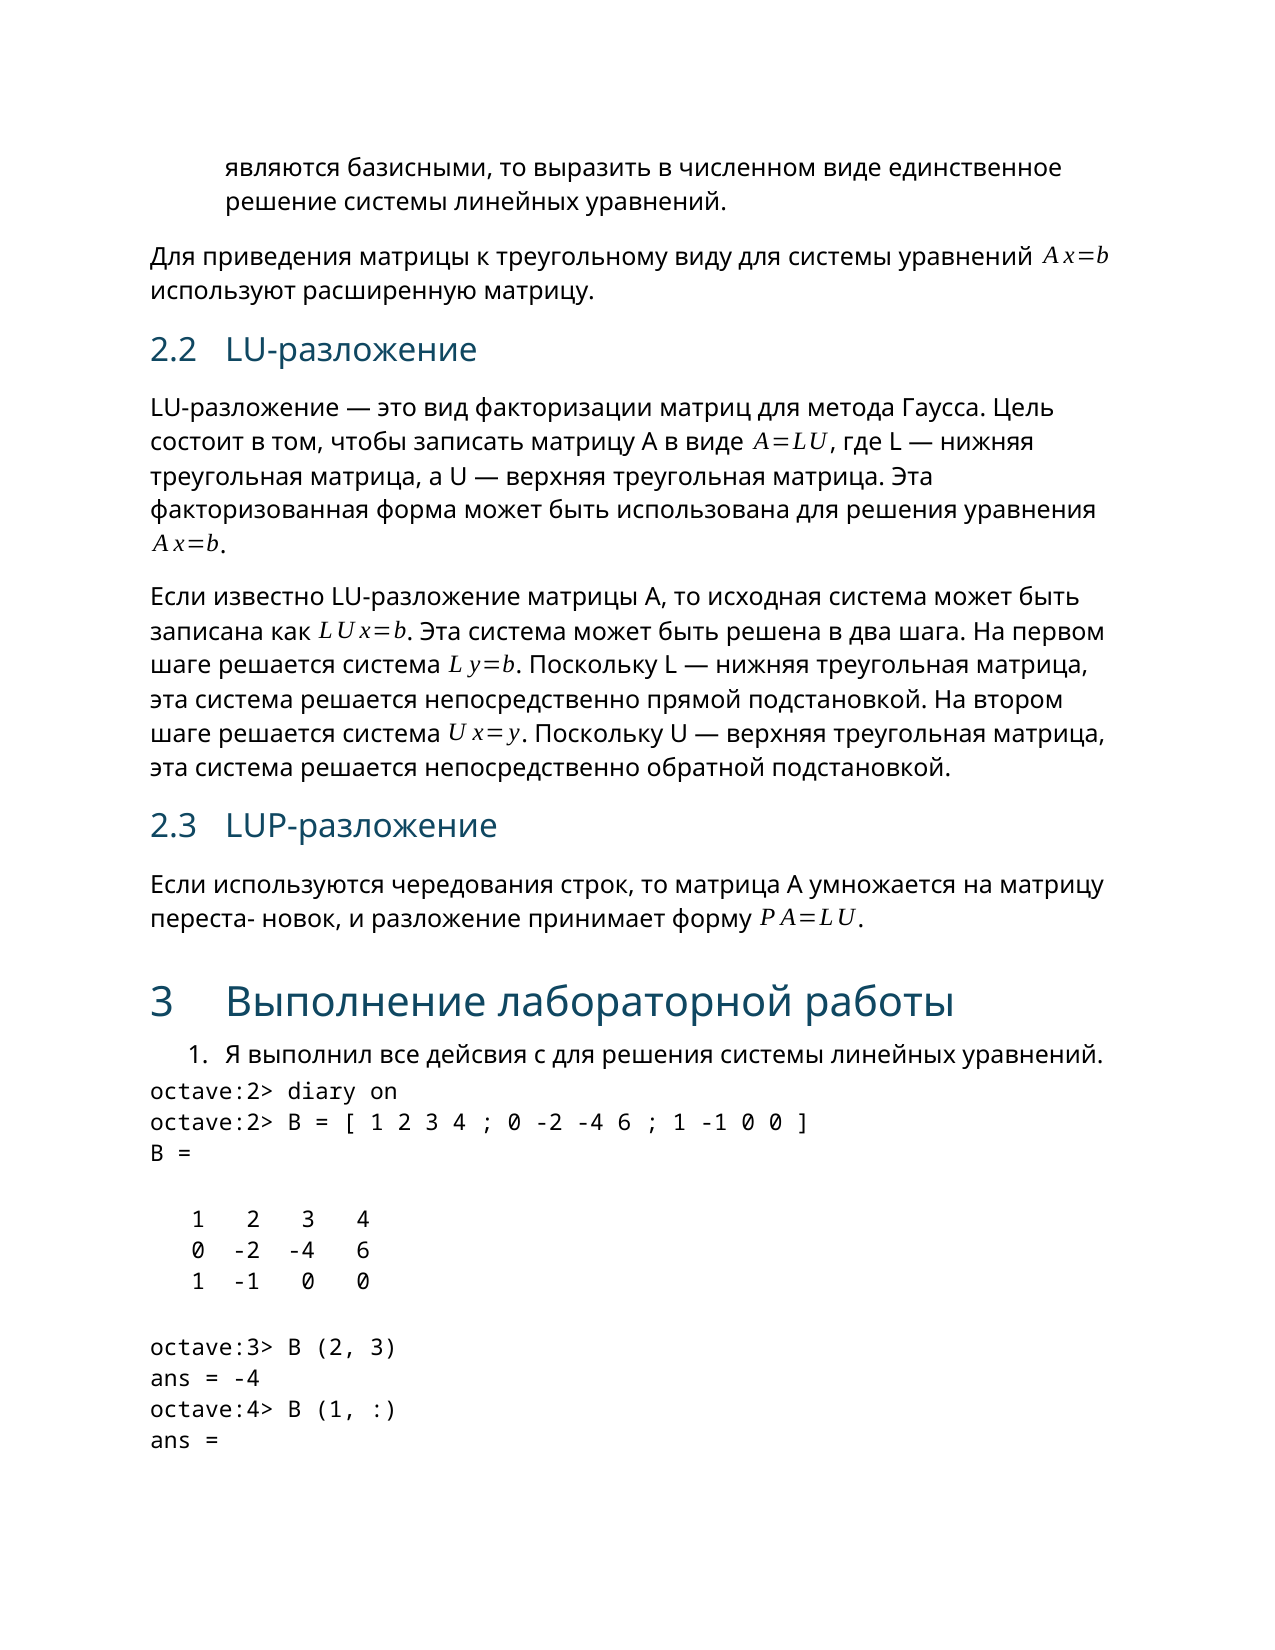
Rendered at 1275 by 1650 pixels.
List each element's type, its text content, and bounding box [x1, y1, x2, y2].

list Я выполнил все дейсвия с для решения системы линейных уравнений. [187, 1037, 1125, 1071]
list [187, 150, 1125, 218]
text Если известно LU-разложение матрицы A, то исходная система может быть записана как . Эта система может быть решена в два шага. На первом шаге решается система . Поскольку L — нижняя треугольная матрица, эта система решается непосредственно прямой подстановкой. На втором шаге решается система . Поскольку U — верхняя треугольная матрица, эта система решается непосредственно обратной подстановкой. [150, 579, 1125, 783]
text LU-разложение — это вид факторизации матриц для метода Гаусса. Цель состоит в том, чтобы записать матрицу A в виде , где L — нижняя треугольная матрица, а U — верхняя треугольная матрица. Эта факторизованная форма может быть использована для решения уравнения . [150, 390, 1125, 560]
subtitle 3 Выполнение лабораторной работы [150, 972, 1125, 1029]
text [150, 1075, 1125, 1489]
subtitle 2.2 LU-разложение [150, 326, 1125, 371]
text Для приведения матрицы к треугольному виду для системы уравнений используют расширенную матрицу. [150, 239, 1125, 307]
subtitle 2.3 LUP-разложение [150, 802, 1125, 848]
text Если используются чередования строк, то матрица A умножается на матрицу переста- новок, и разложение принимает форму . [150, 866, 1125, 934]
